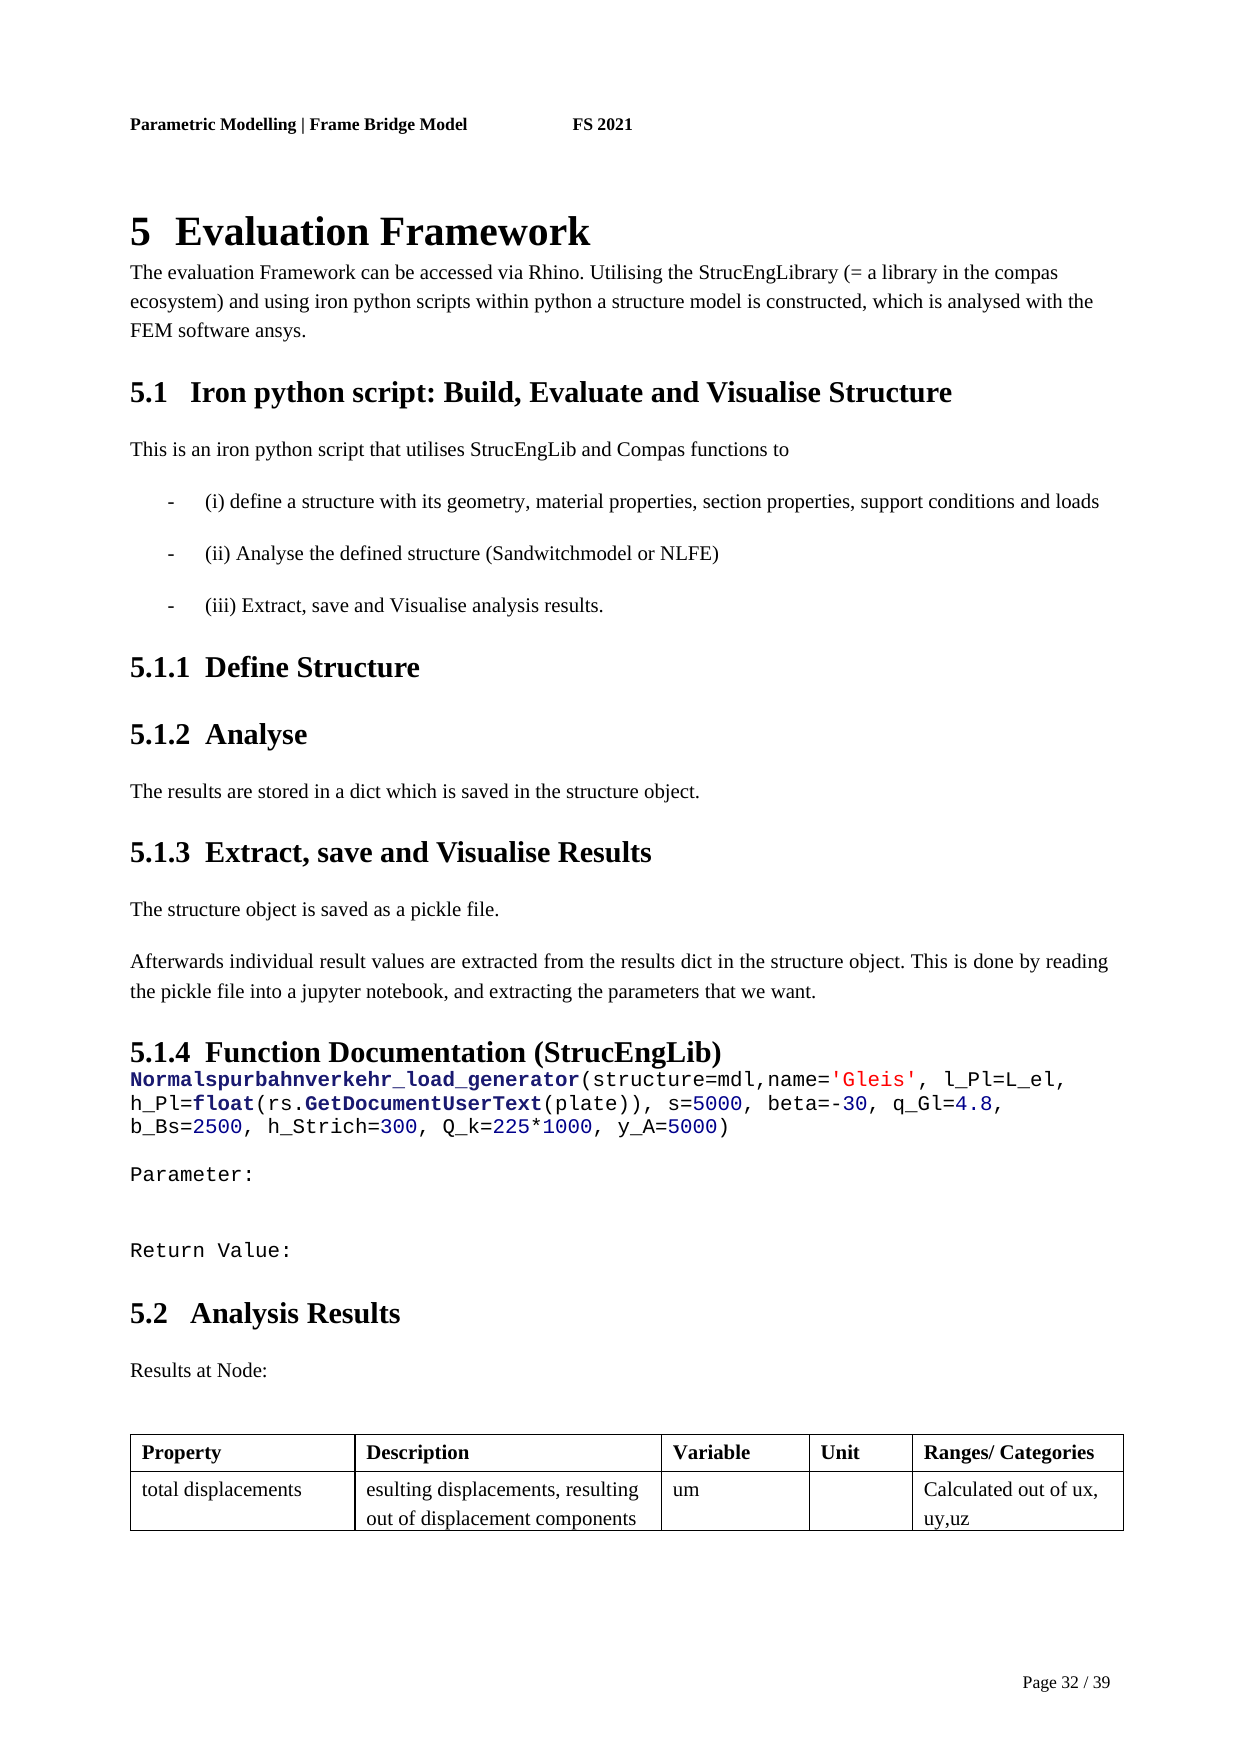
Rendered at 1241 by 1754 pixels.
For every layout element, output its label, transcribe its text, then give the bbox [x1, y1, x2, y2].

text The structure object is saved as a pickle file. [130, 892, 1110, 921]
table_header Ranges/ Categories [913, 1435, 1123, 1471]
table_header Variable [662, 1435, 809, 1471]
text Afterwards individual result values are extracted from the results dict in the structure object. This is done by reading the pickle file into a jupyter notebook, and extracting the parameters that we want. [130, 944, 1110, 1003]
list (i) define a structure with its geometry, material properties, section properties, support conditions and loads [167, 484, 1110, 513]
list (iii) Extract, save and Visualise analysis results. [167, 588, 1110, 617]
subtitle Extract, save and Visualise Results [130, 833, 1110, 869]
text Normalspurbahnverkehr_load_generator(structure=mdl,name='Gleis', l_Pl=L_el, h_Pl=float(rs.GetDocumentUserText(plate)), s=5000, beta=-30, q_Gl=4.8, b_Bs=2500, h_Strich=300, Q_k=225*1000, y_A=5000) [130, 1069, 1110, 1140]
subtitle Function Documentation (StrucEngLib) [130, 1033, 1110, 1069]
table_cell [913, 1472, 1123, 1530]
table_cell total displacements [131, 1472, 354, 1530]
table_header Unit [810, 1435, 912, 1471]
table_header Property [131, 1435, 354, 1471]
text Parameter: [130, 1164, 1110, 1187]
subtitle Analysis Results [130, 1293, 1110, 1330]
text This is an iron python script that utilises StrucEngLib and Compas functions to [130, 432, 1110, 461]
subtitle Iron python script: Build, Evaluate and Visualise Structure [130, 372, 1110, 409]
text The evaluation Framework can be accessed via Rhino. Utilising the StrucEngLibrary (= a library in the compas ecosystem) and using iron python scripts within python a structure model is constructed, which is analysed with the FEM software ansys. [130, 255, 1110, 342]
table_header Description [356, 1435, 661, 1471]
text Return Value: [130, 1234, 1110, 1263]
subtitle Define Structure [130, 647, 1110, 684]
table_cell [810, 1472, 912, 1530]
table_cell um [662, 1472, 809, 1530]
list (ii) Analyse the defined structure (Sandwitchmodel or NLFE) [167, 536, 1110, 565]
subtitle Evaluation Framework [130, 207, 1110, 255]
text The results are stored in a dict which is saved in the structure object. [130, 773, 1110, 803]
text Results at Node: [130, 1353, 1110, 1382]
subtitle Analyse [130, 714, 1110, 751]
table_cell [356, 1472, 661, 1530]
